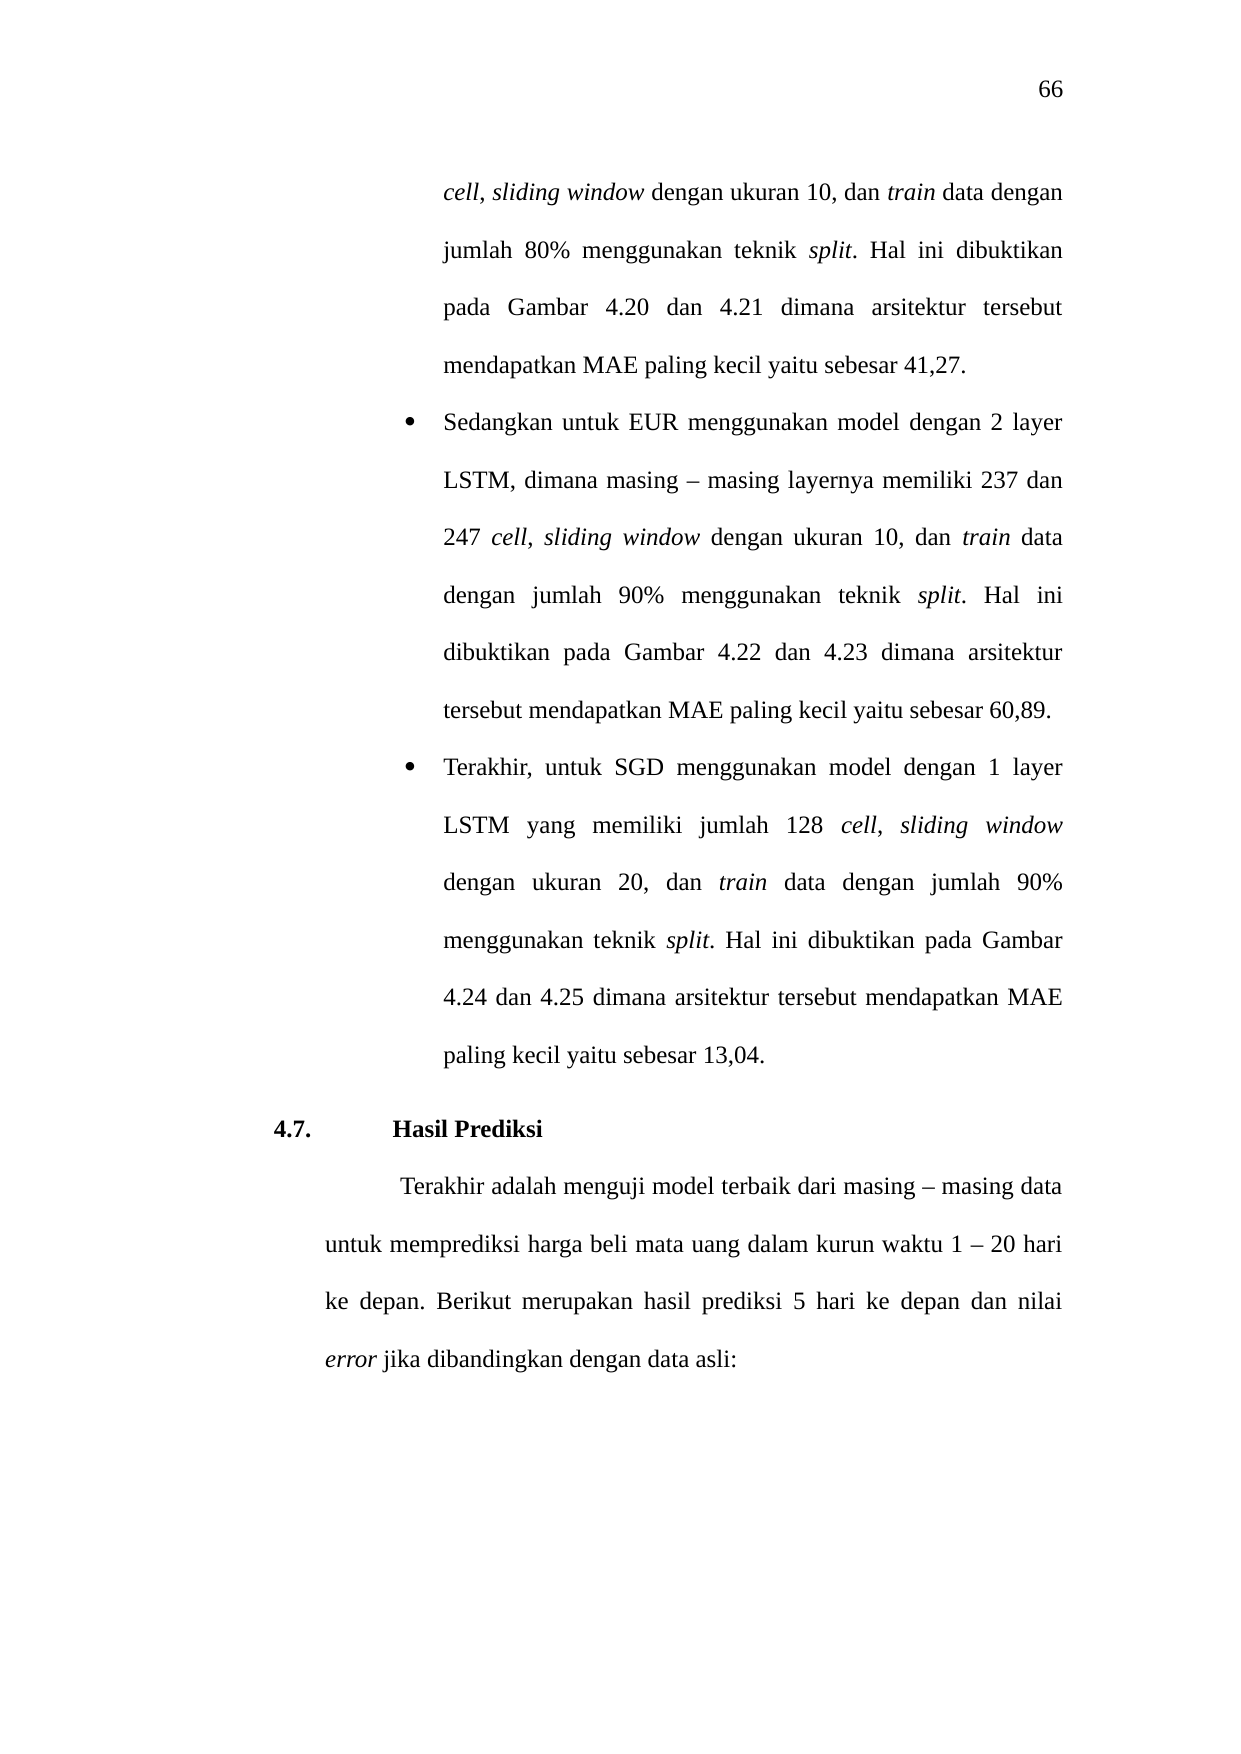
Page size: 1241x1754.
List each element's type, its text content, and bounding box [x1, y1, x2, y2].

list Terakhir, untuk SGD menggunakan model dengan 1 layer LSTM yang memiliki jumlah 128 cell, sliding window dengan ukuran 20, dan train data dengan jumlah 90% menggunakan teknik split. Hal ini dibuktikan pada Gambar 4.24 dan 4.25 dimana arsitektur tersebut mendapatkan MAE paling kecil yaitu sebesar 13,04. [406, 752, 1063, 1068]
list Sedangkan untuk EUR menggunakan model dengan 2 layer LSTM, dimana masing – masing layernya memiliki 237 dan 247 cell, sliding window dengan ukuran 10, dan train data dengan jumlah 90% menggunakan teknik split. Hal ini dibuktikan pada Gambar 4.22 dan 4.23 dimana arsitektur tersebut mendapatkan MAE paling kecil yaitu sebesar 60,89. [406, 407, 1063, 723]
subtitle Hasil Prediksi [274, 1114, 1063, 1143]
text Terakhir adalah menguji model terbaik dari masing – masing data untuk memprediksi harga beli mata uang dalam kurun waktu 1 – 20 hari ke depan. Berikut merupakan hasil prediksi 5 hari ke depan dan nilai error jika dibandingkan dengan data asli: [325, 1171, 1063, 1373]
